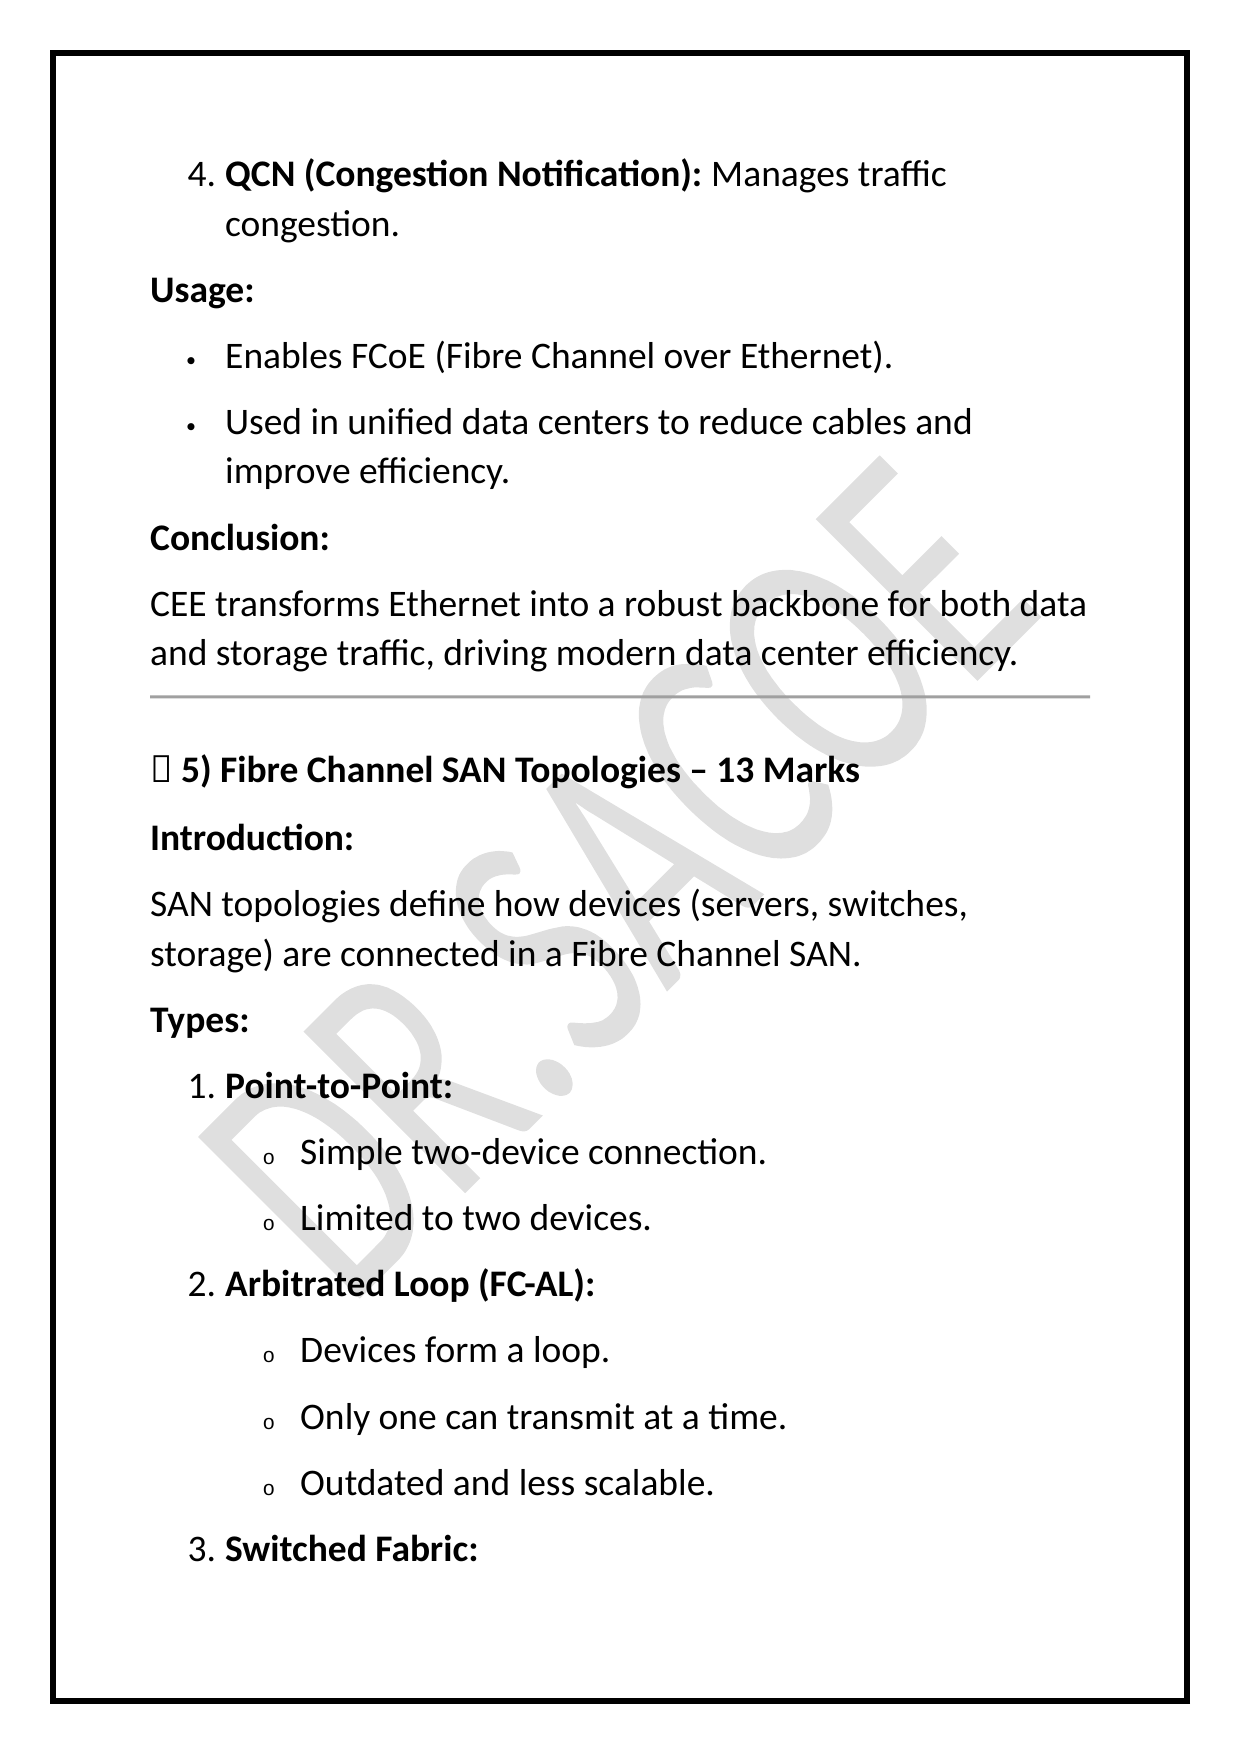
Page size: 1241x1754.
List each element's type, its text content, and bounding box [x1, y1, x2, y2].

list Point-to-Point: [187, 1062, 1090, 1108]
list Devices form a loop. [262, 1326, 1090, 1372]
list Switched Fabric: [187, 1525, 1090, 1571]
list Limited to two devices. [262, 1194, 1090, 1240]
list Outdated and less scalable. [262, 1459, 1090, 1504]
text CEE transforms Ethernet into a robust backbone for both data and storage traffic, driving modern data center efficiency. [150, 580, 1090, 675]
text Introduction: [150, 814, 1090, 860]
text Conclusion: [150, 513, 1090, 559]
text Types: [150, 996, 1090, 1042]
list QCN (Congestion Notification): Manages traffic congestion. [187, 150, 1090, 245]
text SAN topologies define how devices (servers, switches, storage) are connected in a Fibre Channel SAN. [150, 880, 1090, 975]
list Simple two-device connection. [262, 1128, 1090, 1174]
text ✅ 5) Fibre Channel SAN Topologies – 13 Marks [150, 742, 1090, 793]
list Enables FCoE (Fibre Channel over Ethernet). [187, 332, 1090, 378]
text Usage: [150, 266, 1090, 311]
list Only one can transmit at a time. [262, 1393, 1090, 1438]
list Used in unified data centers to reduce cables and improve efficiency. [187, 398, 1090, 493]
list Arbitrated Loop (FC-AL): [187, 1260, 1090, 1306]
